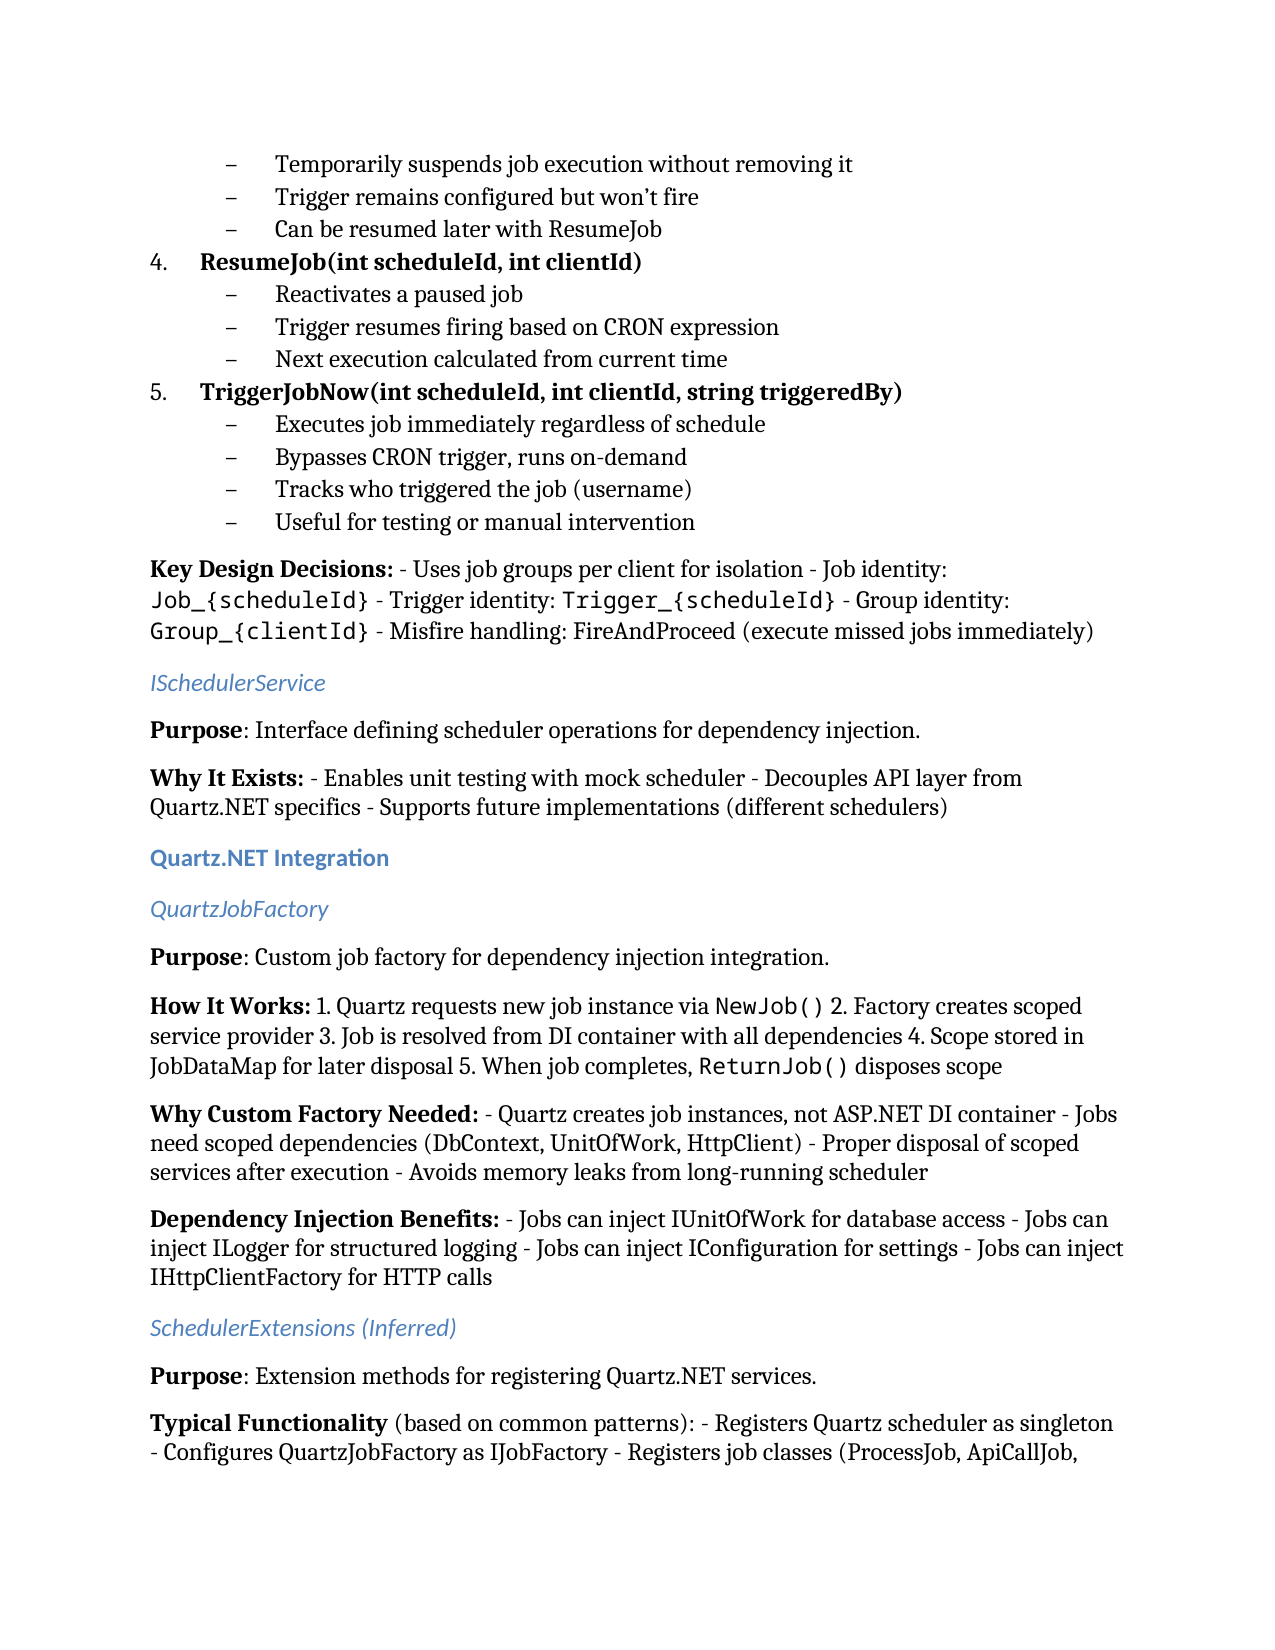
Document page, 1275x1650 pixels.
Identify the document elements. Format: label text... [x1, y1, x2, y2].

list Next execution calculated from current time [225, 345, 1125, 374]
list Temporarily suspends job execution without removing it [225, 150, 1125, 179]
list TriggerJobNow(int scheduleId, int clientId, string triggeredBy) [150, 377, 1125, 406]
list Reactivates a paused job [225, 280, 1125, 309]
text Purpose: Interface defining scheduler operations for dependency injection. [150, 716, 1125, 745]
list Trigger remains configured but won’t fire [225, 182, 1125, 211]
subtitle QuartzJobFactory [150, 893, 1125, 924]
text Key Design Decisions: - Uses job groups per client for isolation - Job identity: Job_{scheduleId} - Trigger identity: Trigger_{scheduleId} - Group identity: Group_{clientId} - Misfire handling: FireAndProceed (execute missed jobs immediately) [150, 555, 1125, 646]
list Tracks who triggered the job (username) [225, 475, 1125, 504]
list Can be resumed later with ResumeJob [225, 215, 1125, 244]
text How It Works: 1. Quartz requests new job instance via NewJob() 2. Factory creates scoped service provider 3. Job is resolved from DI container with all dependencies 4. Scope stored in JobDataMap for later disposal 5. When job completes, ReturnJob() disposes scope [150, 990, 1125, 1082]
list Useful for testing or manual intervention [225, 507, 1125, 536]
list Bypasses CRON trigger, runs on-demand [225, 442, 1125, 471]
text Purpose: Extension methods for registering Quartz.NET services. [150, 1362, 1125, 1390]
text Dependency Injection Benefits: - Jobs can inject IUnitOfWork for database access - Jobs can inject ILogger for structured logging - Jobs can inject IConfiguration for settings - Jobs can inject IHttpClientFactory for HTTP calls [150, 1205, 1125, 1292]
subtitle Quartz.NET Integration [150, 842, 1125, 873]
subtitle SchedulerExtensions (Inferred) [150, 1312, 1125, 1343]
subtitle ISchedulerService [150, 667, 1125, 698]
list ResumeJob(int scheduleId, int clientId) [150, 247, 1125, 276]
text Why It Exists: - Enables unit testing with mock scheduler - Decouples API layer from Quartz.NET specifics - Supports future implementations (different schedulers) [150, 764, 1125, 821]
text Why Custom Factory Needed: - Quartz creates job instances, not ASP.NET DI container - Jobs need scoped dependencies (DbContext, UnitOfWork, HttpClient) - Proper disposal of scoped services after execution - Avoids memory leaks from long-running scheduler [150, 1100, 1125, 1187]
list Executes job immediately regardless of schedule [225, 410, 1125, 439]
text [150, 1409, 1125, 1467]
list Trigger resumes firing based on CRON expression [225, 312, 1125, 341]
text Purpose: Custom job factory for dependency injection integration. [150, 943, 1125, 972]
